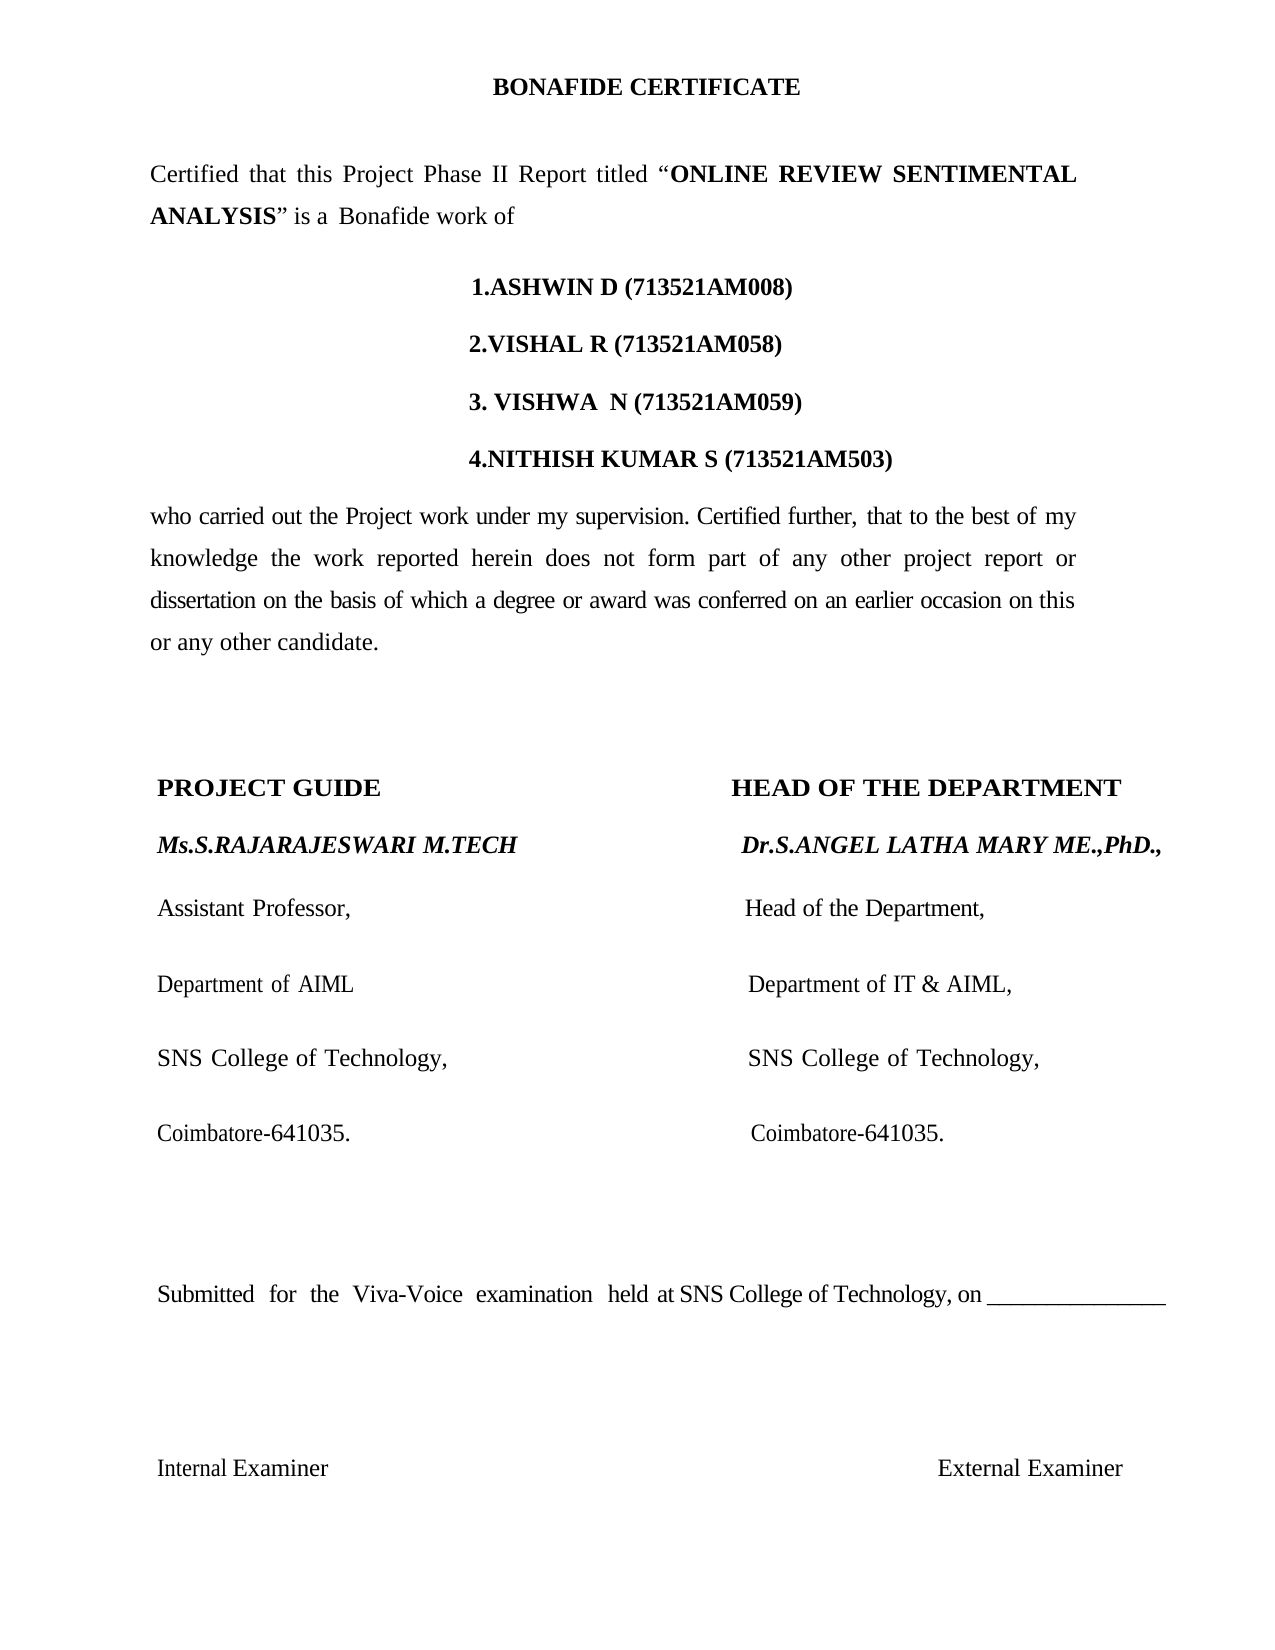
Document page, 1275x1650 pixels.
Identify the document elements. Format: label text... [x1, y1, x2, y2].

text Certified that this Project Phase II Report titled “ONLINE REVIEW SENTIMENTAL ANALYSIS” is a Bonafide work of [150, 159, 1077, 230]
text Assistant Professor, Head of the Department, [157, 893, 1235, 922]
text 1.ASHWIN D (713521AM008) [467, 272, 793, 300]
text 4.NITHISH KUMAR S (713521AM503) [469, 444, 1200, 473]
subtitle PROJECT GUIDE HEAD OF THE DEPARTMENT [157, 773, 1200, 802]
subtitle BONAFIDE CERTIFICATE [112, 72, 801, 101]
text Department of AIML Department of IT & AIML, [157, 969, 1200, 997]
subtitle Ms.S.RAJARAJESWARI M.TECH Dr.S.ANGEL LATHA MARY ME.,PhD., [157, 830, 1200, 859]
text 3. VISHWA N (713521AM059) [112, 387, 1200, 415]
text Submitted for the Viva-Voice examination held at SNS College of Technology, on _______________ [127, 1279, 1200, 1308]
text Coimbatore-641035. Coimbatore-641035. [157, 1118, 1200, 1147]
text SNS College of Technology, SNS College of Technology, [157, 1043, 1200, 1072]
text 2.VISHAL R (713521AM058) [112, 329, 1200, 358]
text Internal Examiner External Examiner [157, 1453, 1235, 1482]
text who carried out the Project work under my supervision. Certified further, that to the best of my knowledge the work reported herein does not form part of any other project report or dissertation on the basis of which a degree or award was conferred on an earlier occasion on this or any other candidate. [150, 501, 1077, 656]
